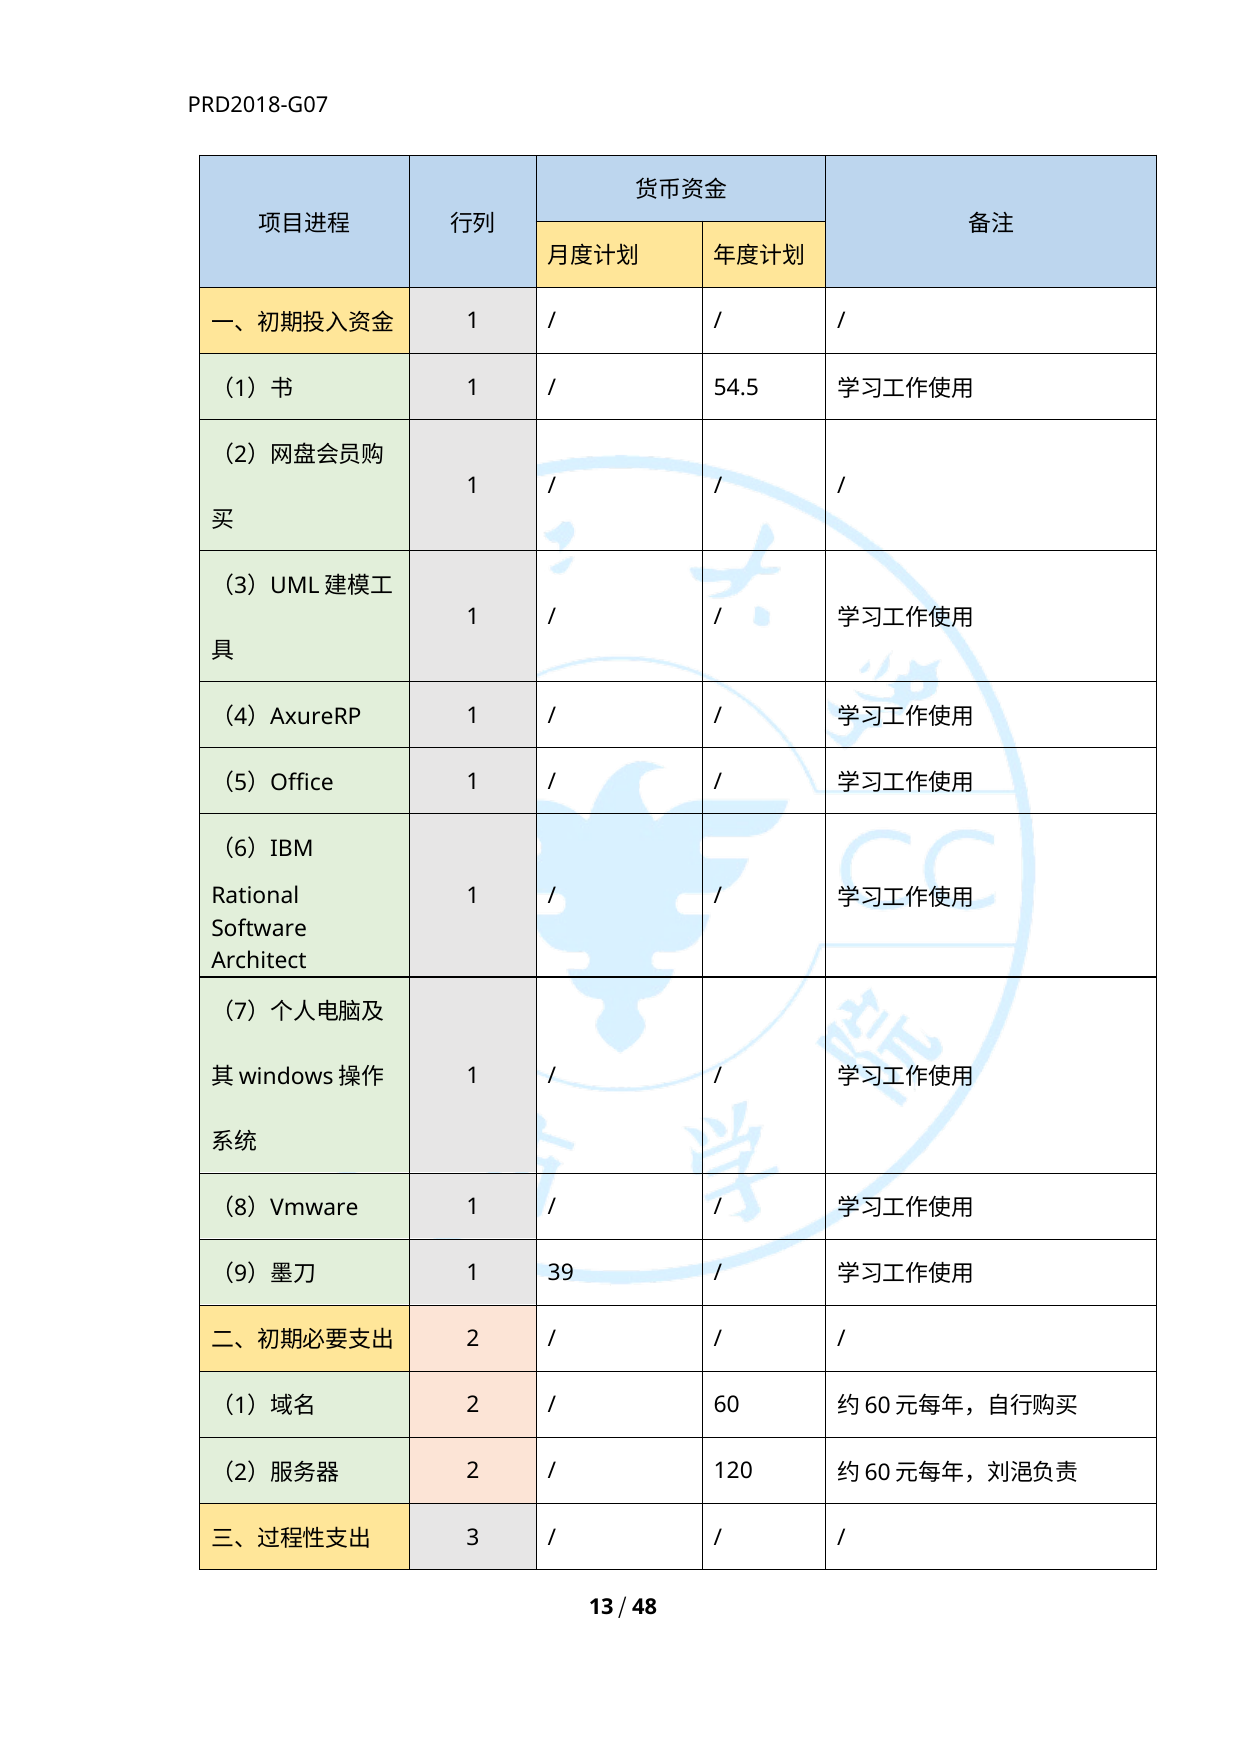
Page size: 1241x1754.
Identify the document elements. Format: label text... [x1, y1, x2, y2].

table_cell / [703, 551, 825, 681]
table_cell / [703, 682, 825, 747]
table_cell 1 [410, 978, 536, 1172]
table_cell （4）AxureRP [200, 682, 409, 747]
table_cell 约60元每年，自行购买 [826, 1372, 1156, 1437]
table_cell / [703, 288, 825, 353]
table_cell （5）Office [200, 748, 409, 813]
table_cell 学习工作使用 [826, 1174, 1156, 1238]
table_cell 学习工作使用 [826, 551, 1156, 681]
table_cell / [826, 1504, 1156, 1569]
table_cell 60 [703, 1372, 825, 1437]
table_cell 学习工作使用 [826, 814, 1156, 976]
table_header 行列 [410, 156, 536, 287]
table_cell 1 [410, 1240, 536, 1304]
table_cell 1 [410, 354, 536, 419]
table_cell / [537, 551, 702, 681]
table_cell （2）网盘会员购买 [200, 420, 409, 550]
table_cell （7）个人电脑及其windows操作系统 [200, 978, 409, 1172]
table_cell 学习工作使用 [826, 978, 1156, 1172]
table_cell （6）IBM Rational Software Architect [200, 814, 409, 976]
table_cell 学习工作使用 [826, 748, 1156, 813]
table_cell 学习工作使用 [826, 1240, 1156, 1304]
table_header 备注 [826, 156, 1156, 287]
table_cell 学习工作使用 [826, 682, 1156, 747]
table_cell / [703, 420, 825, 550]
table_cell 3 [410, 1504, 536, 1569]
table_cell 2 [410, 1438, 536, 1503]
table_cell 54.5 [703, 354, 825, 419]
table_cell 1 [410, 420, 536, 550]
table_cell （1）域名 [200, 1372, 409, 1437]
table_cell / [703, 748, 825, 813]
table_cell / [537, 1372, 702, 1437]
table_cell 二、初期必要支出 [200, 1306, 409, 1371]
table_cell 1 [410, 288, 536, 353]
table_cell 39 [537, 1240, 702, 1304]
table_cell / [537, 748, 702, 813]
table_cell 三、过程性支出 [200, 1504, 409, 1569]
table_cell / [703, 1240, 825, 1304]
table_cell / [537, 288, 702, 353]
table_cell / [703, 978, 825, 1172]
table_cell / [826, 420, 1156, 550]
table_cell / [703, 1504, 825, 1569]
table_cell （3）UML建模工具 [200, 551, 409, 681]
table_cell / [703, 1306, 825, 1371]
table_cell / [537, 978, 702, 1172]
table_cell 1 [410, 551, 536, 681]
table_cell 约60元每年，刘浥负责 [826, 1438, 1156, 1503]
table_cell / [703, 814, 825, 976]
table_cell / [703, 1174, 825, 1238]
table_cell 年度计划 [703, 222, 825, 287]
table_cell / [537, 814, 702, 976]
table_cell 2 [410, 1372, 536, 1437]
table_cell / [537, 1438, 702, 1503]
table_cell 一、初期投入资金 [200, 288, 409, 353]
table_cell （2）服务器 [200, 1438, 409, 1503]
table_cell / [826, 1306, 1156, 1371]
table_cell 2 [410, 1306, 536, 1371]
table_cell / [537, 682, 702, 747]
table_cell / [537, 1306, 702, 1371]
table_cell 1 [410, 1174, 536, 1238]
table_cell 学习工作使用 [826, 354, 1156, 419]
table_cell 月度计划 [537, 222, 702, 287]
table_cell （9）墨刀 [200, 1240, 409, 1304]
table_cell 120 [703, 1438, 825, 1503]
table_cell / [537, 420, 702, 550]
table_cell 1 [410, 748, 536, 813]
table_cell / [537, 354, 702, 419]
table_header 货币资金 [537, 156, 825, 221]
table_cell / [537, 1504, 702, 1569]
table_cell / [826, 288, 1156, 353]
table_cell 1 [410, 682, 536, 747]
table_cell 1 [410, 814, 536, 976]
table_header 项目进程 [200, 156, 409, 287]
table_cell / [537, 1174, 702, 1238]
table_cell （8）Vmware [200, 1174, 409, 1238]
table_cell （1）书 [200, 354, 409, 419]
